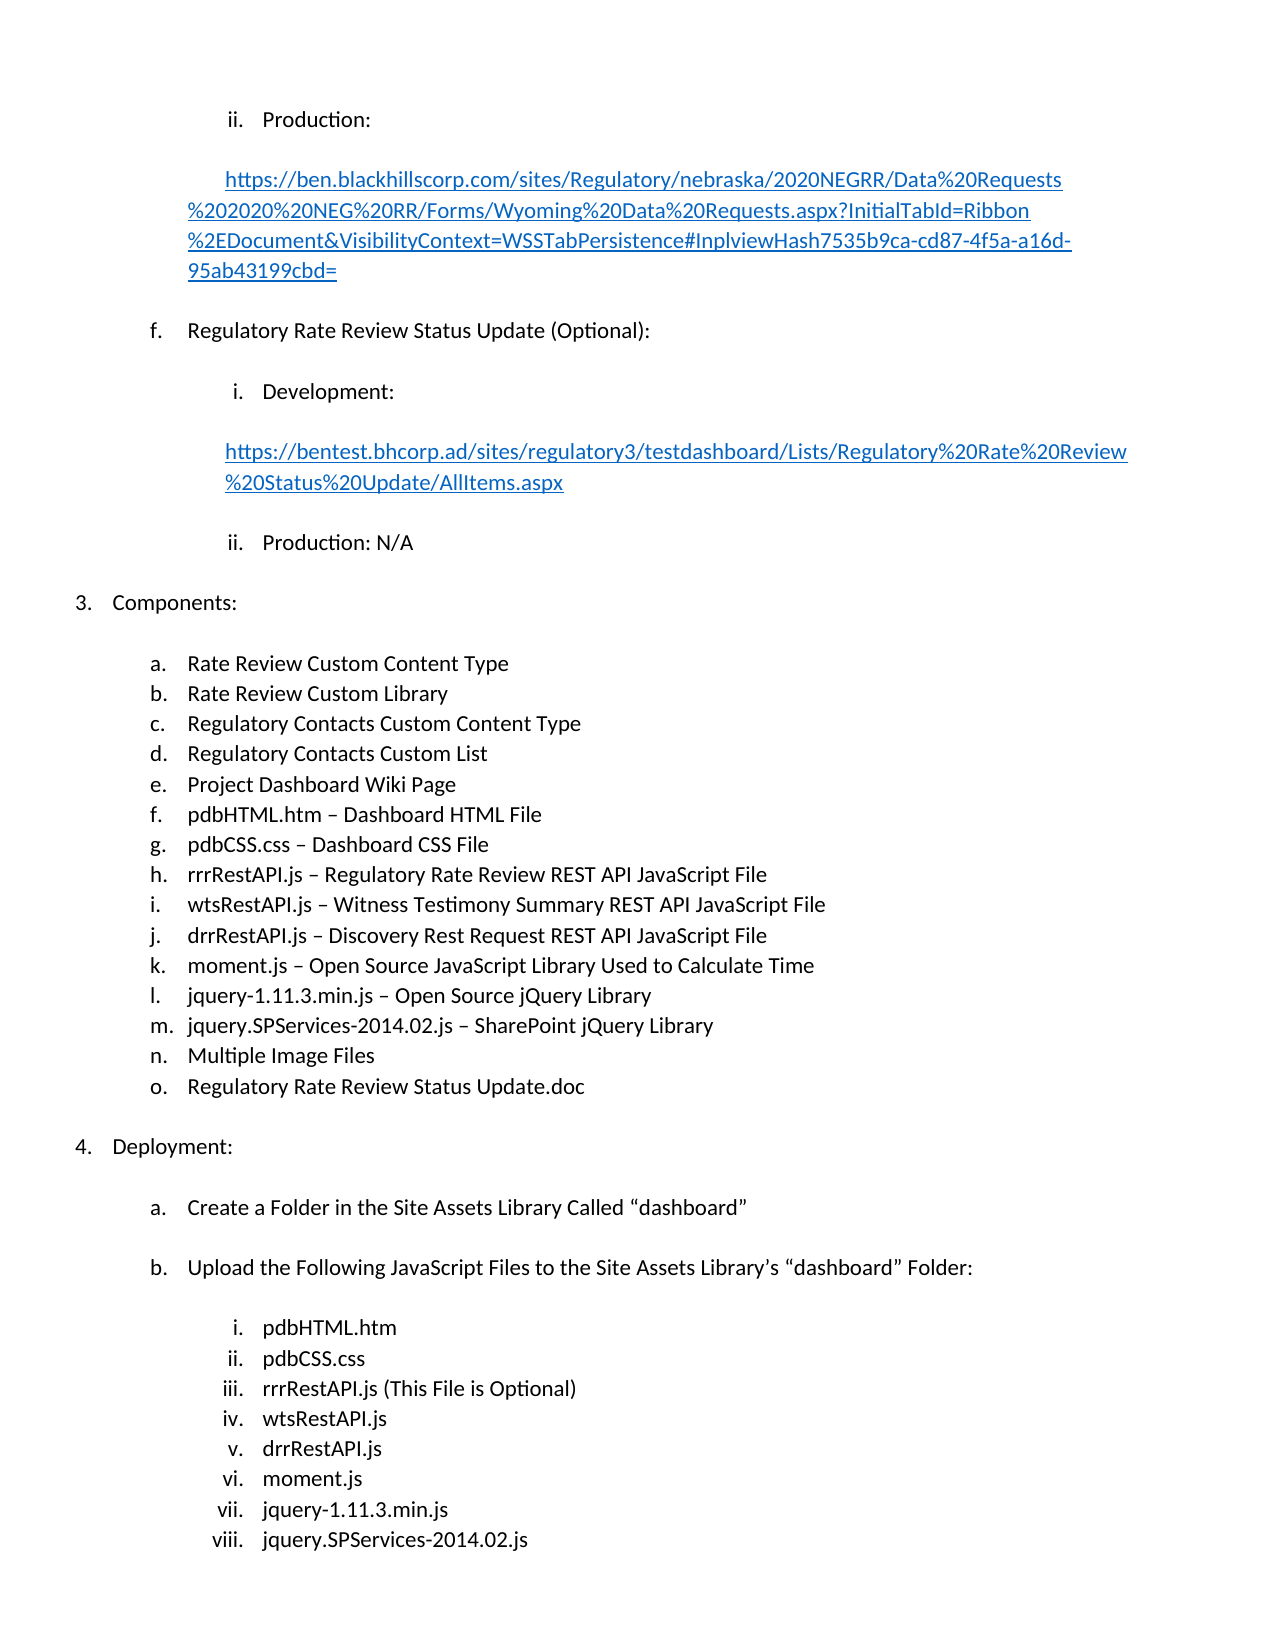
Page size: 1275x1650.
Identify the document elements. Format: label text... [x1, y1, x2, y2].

list pdbCSS.css – Dashboard CSS File [150, 830, 1200, 858]
list Regulatory Rate Review Status Update.doc [150, 1072, 1200, 1100]
list Components: [75, 588, 1200, 617]
list rrrRestAPI.js (This File is Optional) [244, 1374, 1200, 1402]
list pdbCSS.css [244, 1344, 1200, 1372]
list Production: N/A [244, 528, 1200, 556]
list Development: [244, 377, 1200, 405]
list wtsRestAPI.js – Witness Testimony Summary REST API JavaScript File [150, 891, 1200, 919]
list wtsRestAPI.js [244, 1404, 1200, 1432]
list drrRestAPI.js [244, 1434, 1200, 1462]
list pdbHTML.htm – Dashboard HTML File [150, 800, 1200, 828]
list Project Dashboard Wiki Page [150, 770, 1200, 798]
list rrrRestAPI.js – Regulatory Rate Review REST API JavaScript File [150, 860, 1200, 888]
list moment.js [244, 1464, 1200, 1493]
list moment.js – Open Source JavaScript Library Used to Calculate Time [150, 951, 1200, 979]
list pdbHTML.htm [244, 1313, 1200, 1342]
list jquery-1.11.3.min.js – Open Source jQuery Library [150, 981, 1200, 1009]
list Regulatory Contacts Custom Content Type [150, 709, 1200, 737]
list jquery-1.11.3.min.js [244, 1495, 1200, 1523]
list Rate Review Custom Content Type [150, 649, 1200, 677]
list Upload the Following JavaScript Files to the Site Assets Library’s “dashboard” Folder: [150, 1253, 1200, 1281]
list https://bentest.bhcorp.ad/sites/regulatory3/testdashboard/Lists/Regulatory%20Rate%20Review%20Status%20Update/AllItems.aspx [225, 437, 1200, 496]
list Multiple Image Files [150, 1042, 1200, 1070]
list drrRestAPI.js – Discovery Rest Request REST API JavaScript File [150, 921, 1200, 949]
list Regulatory Contacts Custom List [150, 739, 1200, 768]
list https://ben.blackhillscorp.com/sites/Regulatory/nebraska/2020NEGRR/Data%20Requests%202020%20NEG%20RR/Forms/Wyoming%20Data%20Requests.aspx?InitialTabId=Ribbon%2EDocument&VisibilityContext=WSSTabPersistence#InplviewHash7535b9ca-cd87-4f5a-a16d-95ab43199cbd= [187, 166, 1200, 284]
list jquery.SPServices-2014.02.js – SharePoint jQuery Library [150, 1011, 1200, 1039]
list jquery.SPServices-2014.02.js [244, 1525, 1200, 1553]
list Rate Review Custom Library [150, 679, 1200, 707]
list Create a Folder in the Site Assets Library Called “dashboard” [150, 1193, 1200, 1221]
list Production: [244, 105, 1200, 133]
list Deployment: [75, 1132, 1200, 1160]
list Regulatory Rate Review Status Update (Optional): [150, 317, 1200, 345]
